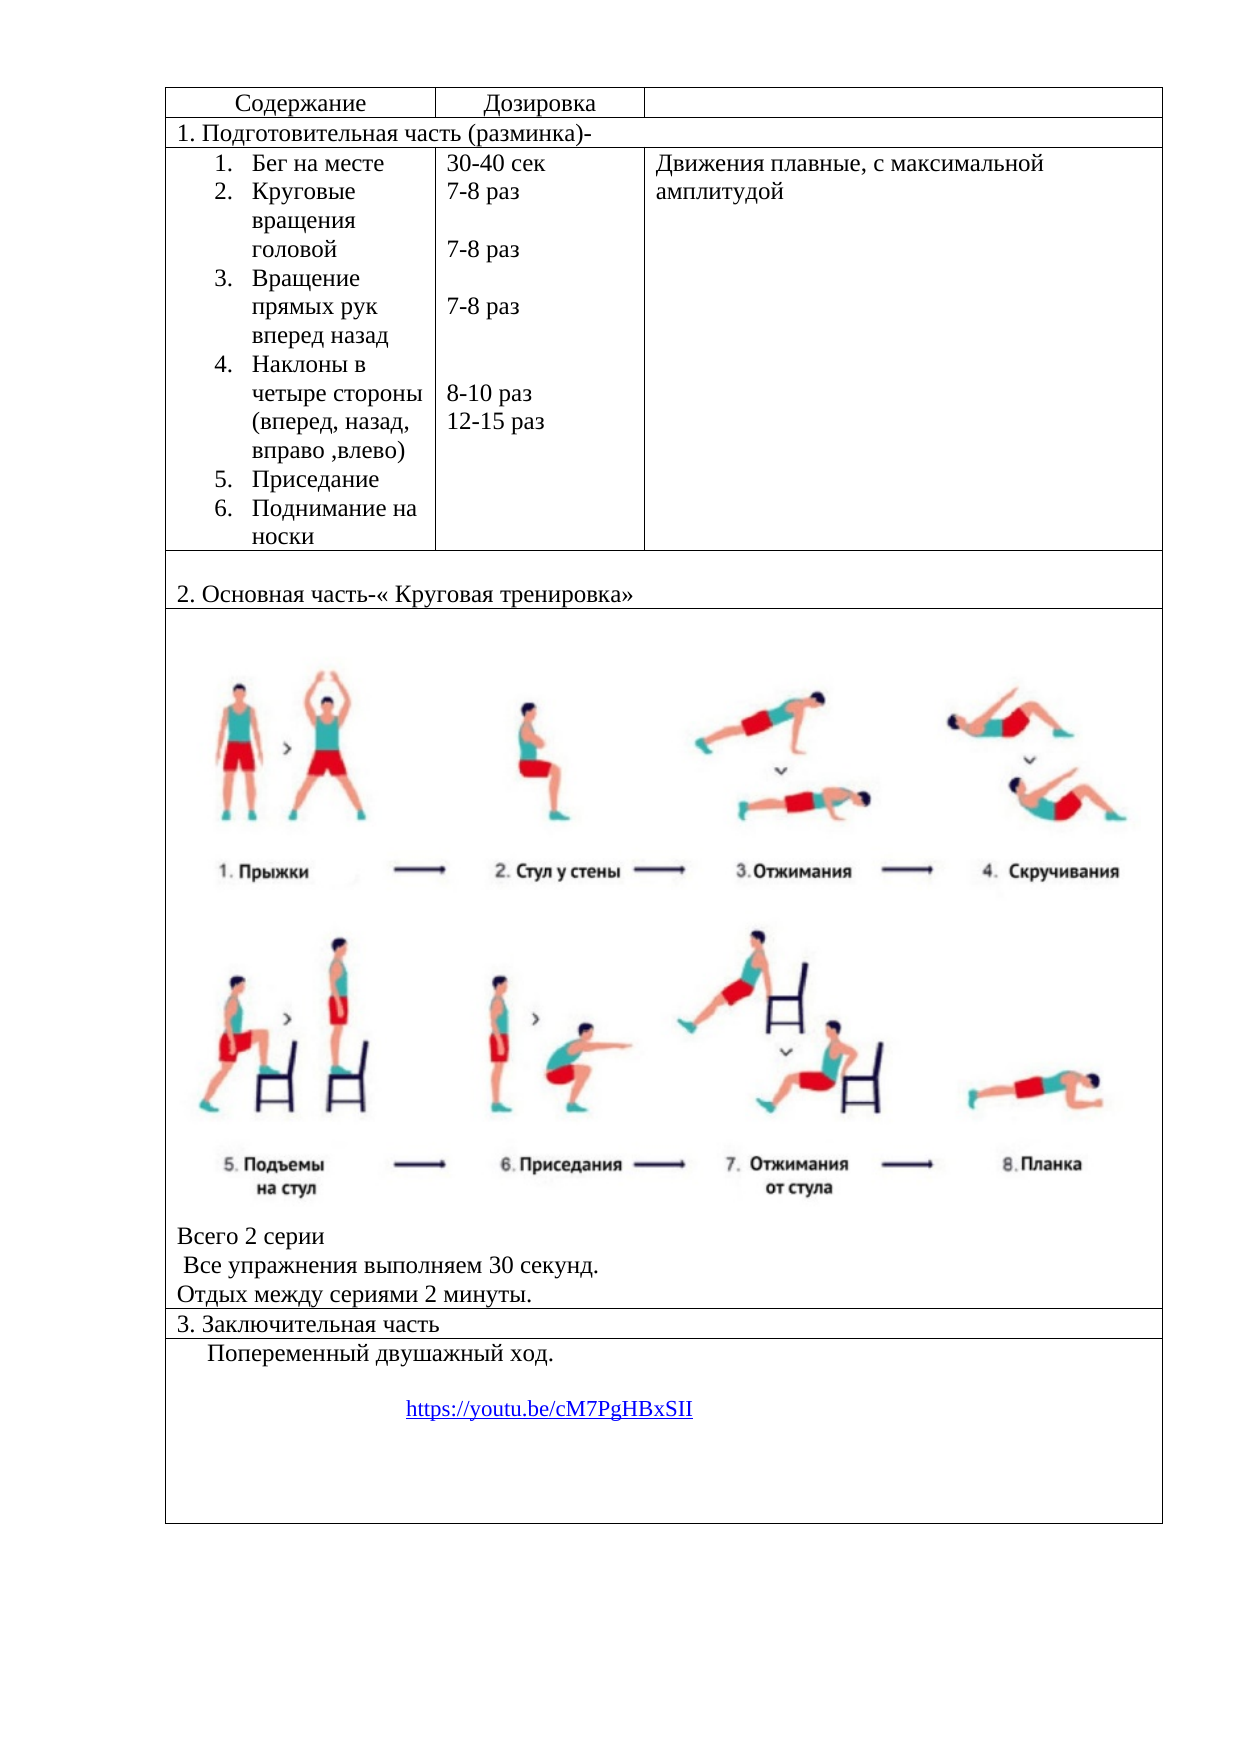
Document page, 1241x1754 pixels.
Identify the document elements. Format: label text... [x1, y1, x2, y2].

table_cell 30-40 сек 7-8 раз 7-8 раз 7-8 раз 8-10 раз 12-15 раз [436, 148, 644, 550]
table_header Дозировка [436, 88, 644, 117]
table_cell 2. Основная часть-« Круговая тренировка» [166, 551, 1162, 608]
table_cell 1. Подготовительная часть (разминка)- [166, 118, 1162, 147]
table_cell Бег на месте Круговые вращения головой Вращение прямых рук вперед назад Наклоны в четыре стороны (вперед, назад, вправо ,влево) Приседание Поднимание на носки [166, 148, 435, 550]
table_cell Движения плавные, с максимальной амплитудой [645, 148, 1162, 550]
table_header Содержание [166, 88, 435, 117]
table_header [645, 88, 1162, 117]
picture [176, 637, 1142, 1222]
table_cell Попеременный двушажный ход. https://youtu.be/cM7PgHBxSII [166, 1339, 1162, 1523]
table_cell Всего 2 серии Все упражнения выполняем 30 секунд. Отдых между сериями 2 минуты. [166, 609, 1162, 1308]
table_cell 3. Заключительная часть [166, 1309, 1162, 1337]
